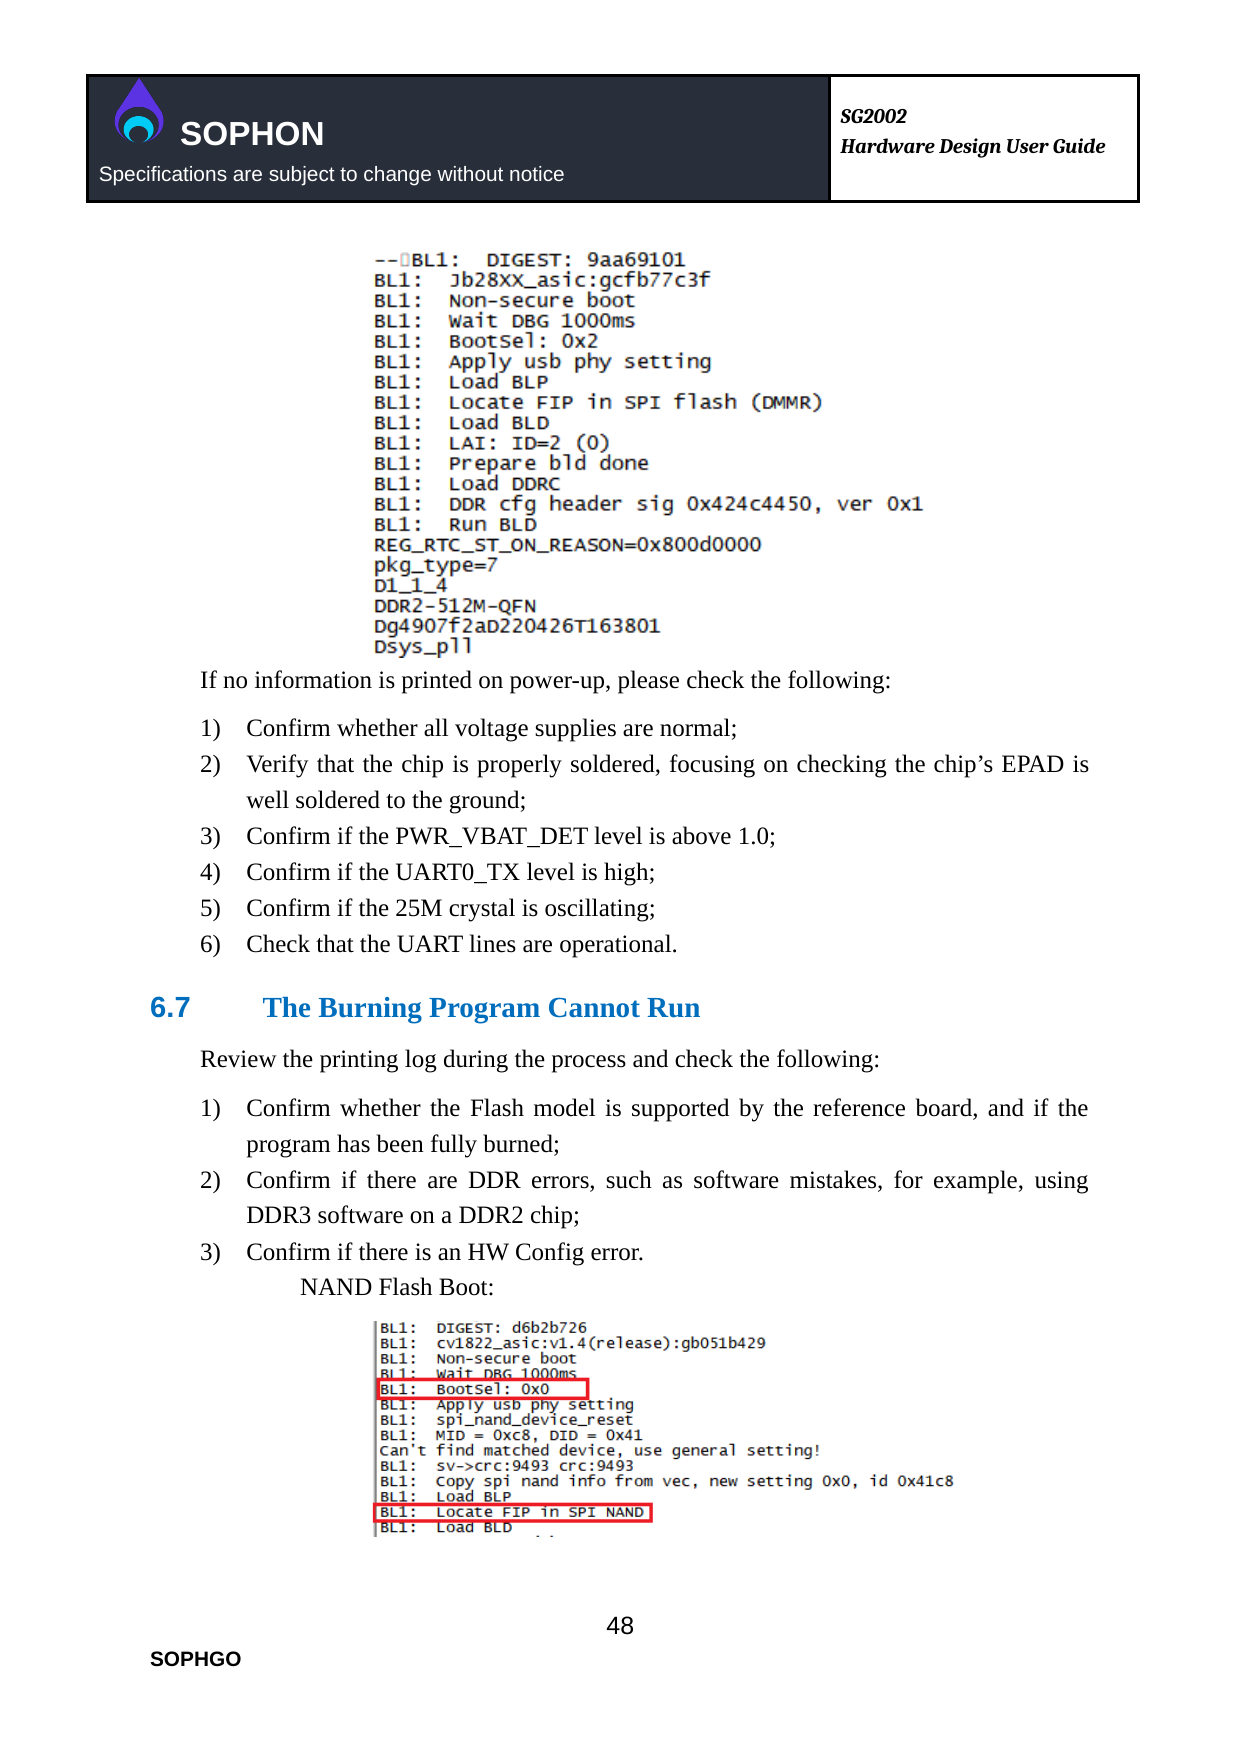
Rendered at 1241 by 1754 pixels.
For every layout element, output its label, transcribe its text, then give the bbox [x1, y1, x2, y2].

text NAND Flash Boot: [225, 1272, 1090, 1301]
subtitle The Burning Program Cannot Run [150, 990, 1090, 1023]
list Review the printing log during the process and check the following: [150, 1044, 1090, 1073]
list Confirm whether all voltage supplies are normal; [200, 713, 1090, 742]
list Confirm if the UART0_TX level is high; [200, 857, 1090, 886]
list Confirm if the PWR_VBAT_DET level is above 1.0; [200, 821, 1090, 850]
list Confirm if the 25M crystal is oscillating; [200, 893, 1090, 922]
list Confirm whether the Flash model is supported by the reference board, and if the program has been fully burned; [200, 1093, 1090, 1157]
picture [98, 77, 180, 146]
list Check that the UART lines are operational. [200, 929, 1090, 958]
list If no information is printed on power-up, please check the following: [150, 665, 1090, 694]
list Verify that the chip is properly soldered, focusing on checking the chip’s EPAD is well soldered to the ground; [200, 749, 1090, 814]
list Confirm if there is an HW Config error. [200, 1237, 1090, 1265]
picture [371, 251, 970, 658]
picture [372, 1321, 968, 1537]
list Confirm if there are DDR errors, such as software mistakes, for example, using DDR3 software on a DDR2 chip; [200, 1165, 1090, 1229]
